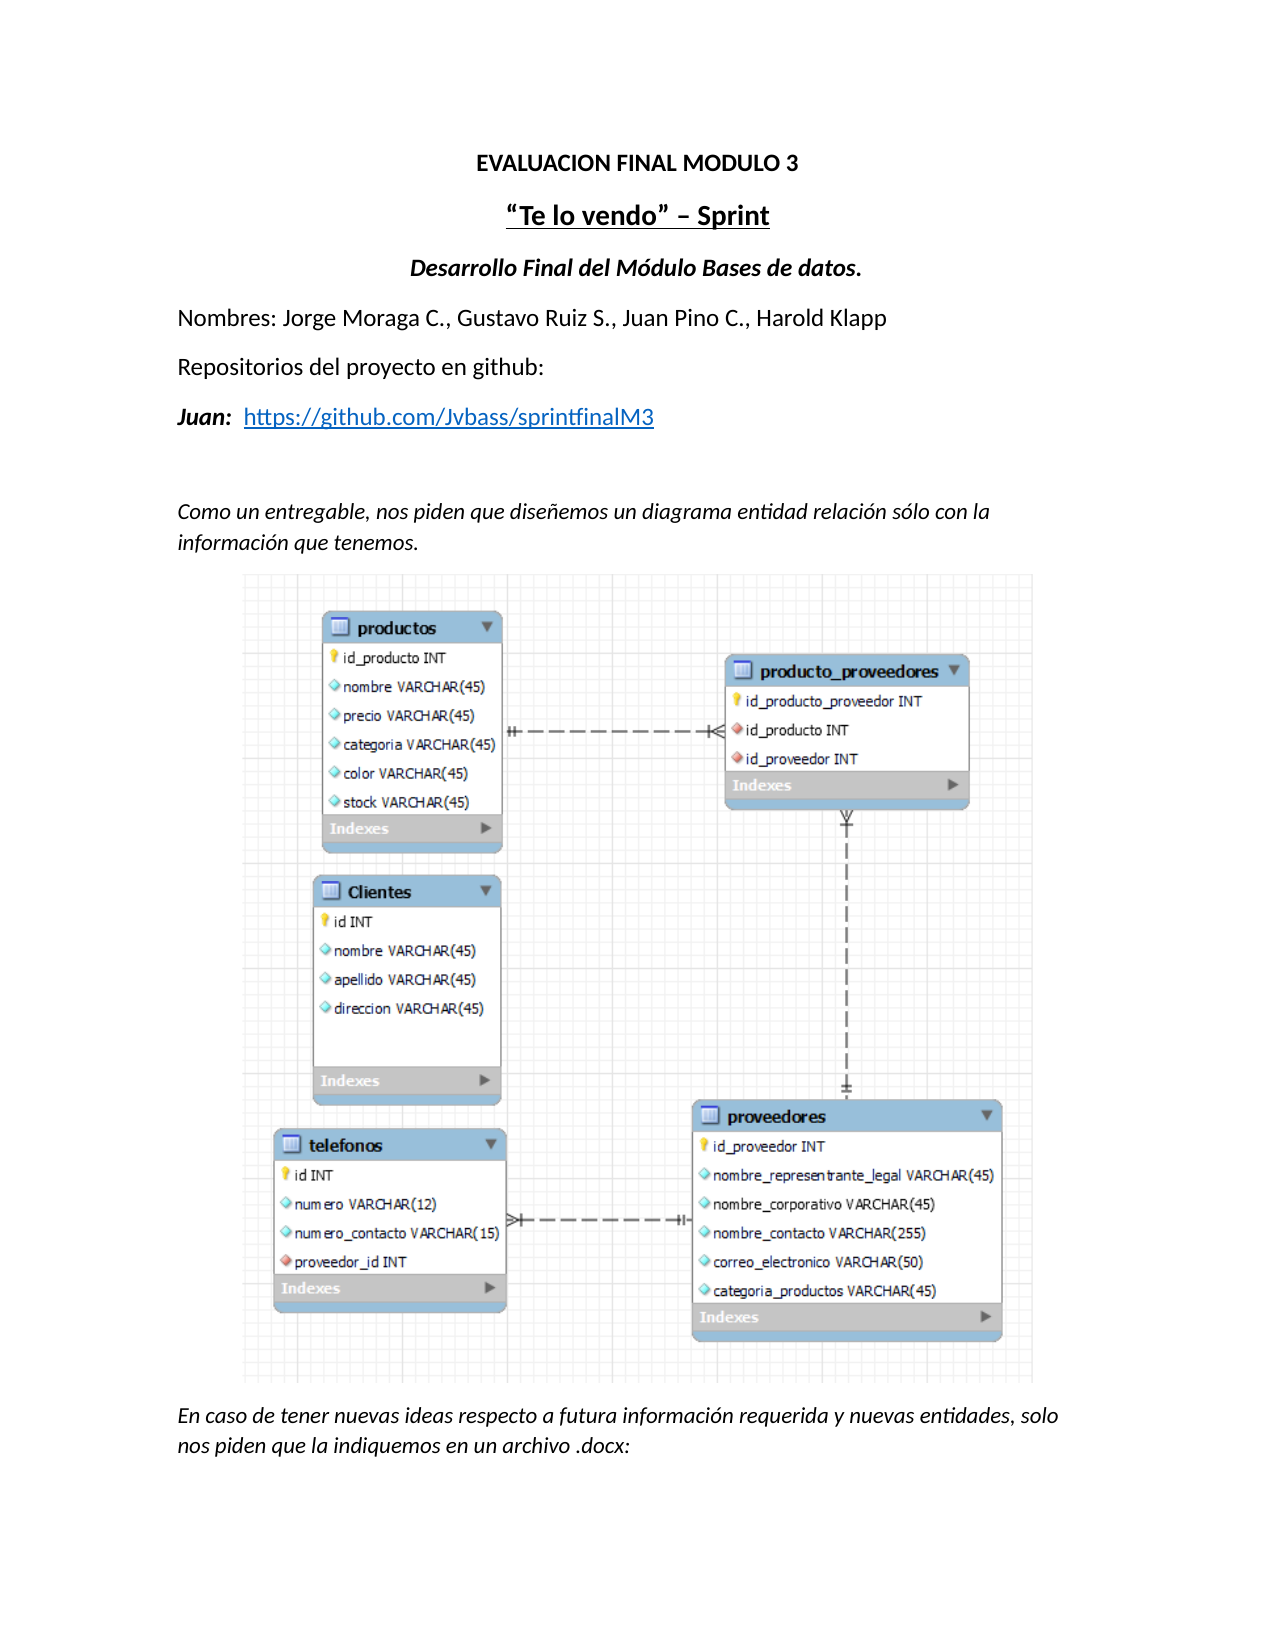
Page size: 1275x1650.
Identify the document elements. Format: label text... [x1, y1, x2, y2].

text Desarrollo Final del Módulo Bases de datos. [177, 252, 1098, 283]
text Juan: https://github.com/Jvbass/sprintfinalM3 [177, 401, 1098, 432]
text “Te lo vendo” – Sprint [177, 197, 1098, 233]
picture [242, 574, 1033, 1383]
text EVALUACION FINAL MODULO 3 [177, 148, 1098, 178]
text En caso de tener nuevas ideas respecto a futura información requerida y nuevas entidades, solo nos piden que la indiquemos en un archivo .docx: [177, 1401, 1098, 1459]
text Como un entregable, nos piden que diseñemos un diagrama entidad relación sólo con la información que tenemos. [177, 497, 1098, 556]
text Repositorios del proyecto en github: [177, 351, 1098, 382]
text Nombres: Jorge Moraga C., Gustavo Ruiz S., Juan Pino C., Harold Klapp [177, 302, 1098, 332]
